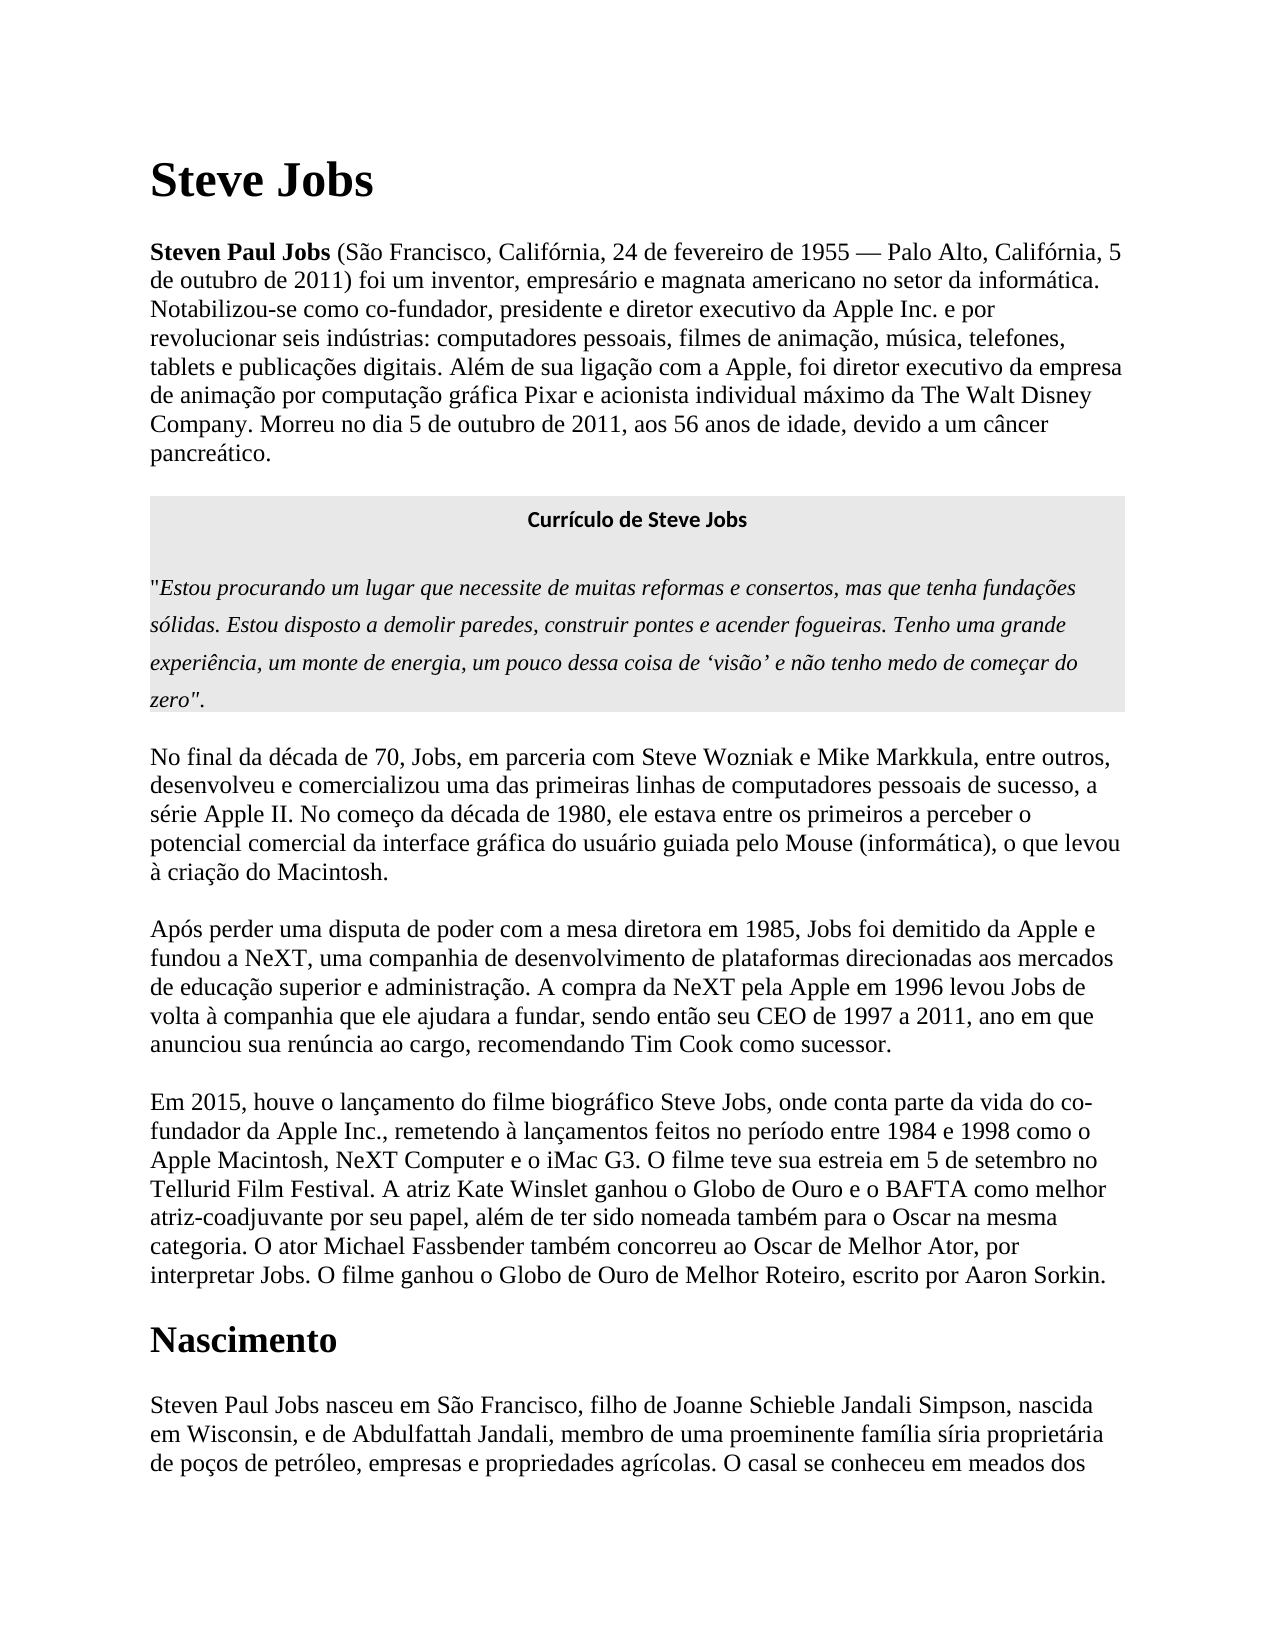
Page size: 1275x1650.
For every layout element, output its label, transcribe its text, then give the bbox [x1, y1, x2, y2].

text "Estou procurando um lugar que necessite de muitas reformas e consertos, mas que tenha fundações sólidas. Estou disposto a demolir paredes, construir pontes e acender fogueiras. Tenho uma grande experiência, um monte de energia, um pouco dessa coisa de ‘visão’ e não tenho medo de começar do zero". [150, 562, 1125, 712]
subtitle Nascimento [150, 1318, 1125, 1361]
text No final da década de 70, Jobs, em parceria com Steve Wozniak e Mike Markkula, entre outros, desenvolveu e comercializou uma das primeiras linhas de computadores pessoais de sucesso, a série Apple II. No começo da década de 1980, ele estava entre os primeiros a perceber o potencial comercial da interface gráfica do usuário guiada pelo Mouse (informática), o que levou à criação do Macintosh. [150, 742, 1125, 885]
subtitle Steve Jobs [150, 150, 1125, 207]
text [150, 1390, 1125, 1476]
text Após perder uma disputa de poder com a mesa diretora em 1985, Jobs foi demitido da Apple e fundou a NeXT, uma companhia de desenvolvimento de plataformas direcionadas aos mercados de educação superior e administração. A compra da NeXT pela Apple em 1996 levou Jobs de volta à companhia que ele ajudara a fundar, sendo então seu CEO de 1997 a 2011, ano em que anunciou sua renúncia ao cargo, recomendando Tim Cook como sucessor. [150, 914, 1125, 1058]
text Steven Paul Jobs (São Francisco, Califórnia, 24 de fevereiro de 1955 — Palo Alto, Califórnia, 5 de outubro de 2011) foi um inventor, empresário e magnata americano no setor da informática. Notabilizou-se como co-fundador, presidente e diretor executivo da Apple Inc. e por revolucionar seis indústrias: computadores pessoais, filmes de animação, música, telefones, tablets e publicações digitais. Além de sua ligação com a Apple, foi diretor executivo da empresa de animação por computação gráfica Pixar e acionista individual máximo da The Walt Disney Company. Morreu no dia 5 de outubro de 2011, aos 56 anos de idade, devido a um câncer pancreático. [150, 237, 1125, 467]
text Currículo de Steve Jobs [150, 496, 1125, 533]
text Em 2015, houve o lançamento do filme biográfico Steve Jobs, onde conta parte da vida do co-fundador da Apple Inc., remetendo à lançamentos feitos no período entre 1984 e 1998 como o Apple Macintosh, NeXT Computer e o iMac G3. O filme teve sua estreia em 5 de setembro no Tellurid Film Festival. A atriz Kate Winslet ganhou o Globo de Ouro e o BAFTA como melhor atriz-coadjuvante por seu papel, além de ter sido nomeada também para o Oscar na mesma categoria. O ator Michael Fassbender também concorreu ao Oscar de Melhor Ator, por interpretar Jobs. O filme ganhou o Globo de Ouro de Melhor Roteiro, escrito por Aaron Sorkin. [150, 1087, 1125, 1289]
